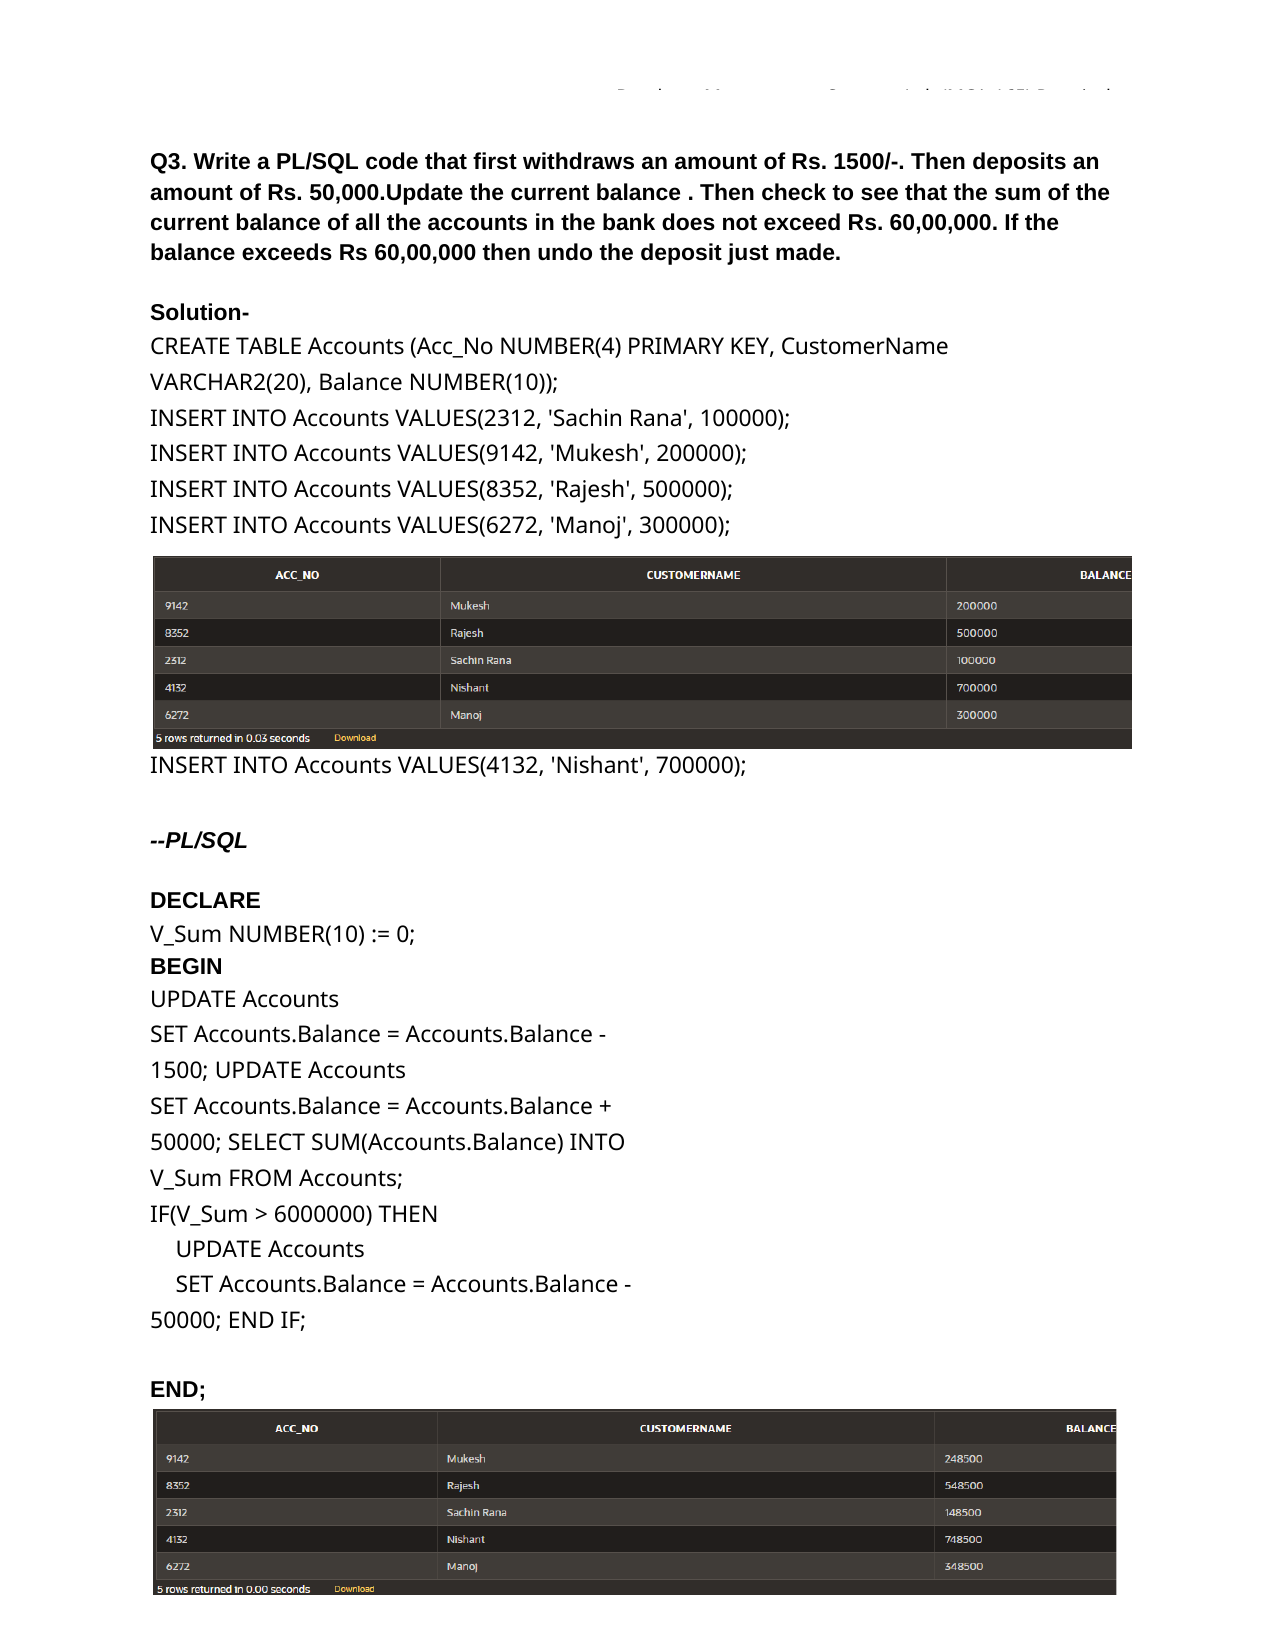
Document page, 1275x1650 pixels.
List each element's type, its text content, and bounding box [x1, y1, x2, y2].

text UPDATE Accounts [175, 1233, 1171, 1264]
text --PL/SQL [150, 827, 1171, 853]
text UPDATE Accounts [150, 983, 1171, 1014]
picture [153, 556, 1132, 749]
subtitle Q3. Write a PL/SQL code that first withdraws an amount of Rs. 1500/-. Then deposits an amount of Rs. 50,000.Update the current balance . Then check to see that the sum of the current balance of all the accounts in the bank does not exceed Rs. 60,00,000. If the balance exceeds Rs 60,00,000 then undo the deposit just made. [150, 148, 1129, 265]
text SET Accounts.Balance = Accounts.Balance - 1500; UPDATE Accounts [150, 1018, 669, 1086]
subtitle BEGIN [150, 953, 1171, 979]
picture [153, 1409, 1117, 1595]
text Solution- [150, 299, 1171, 326]
text CREATE TABLE Accounts (Acc_No NUMBER(4) PRIMARY KEY, CustomerName VARCHAR2(20), Balance NUMBER(10)); [150, 329, 1091, 397]
text INSERT INTO Accounts VALUES(2312, 'Sachin Rana', 100000); INSERT INTO Accounts VALUES(9142, 'Mukesh', 200000); INSERT INTO Accounts VALUES(8352, 'Rajesh', 500000); INSERT INTO Accounts VALUES(6272, 'Manoj', 300000); INSERT INTO Accounts VALUES(4132, 'Nishant', 700000); [150, 401, 807, 780]
subtitle DECLARE [150, 887, 1171, 914]
subtitle END; [150, 1376, 1171, 1402]
text SET Accounts.Balance = Accounts.Balance + 50000; SELECT SUM(Accounts.Balance) INTO V_Sum FROM Accounts; [150, 1090, 688, 1193]
text SET Accounts.Balance = Accounts.Balance - 50000; END IF; [150, 1268, 708, 1336]
text V_Sum NUMBER(10) := 0; [150, 918, 1171, 949]
text IF(V_Sum > 6000000) THEN [150, 1198, 1171, 1229]
